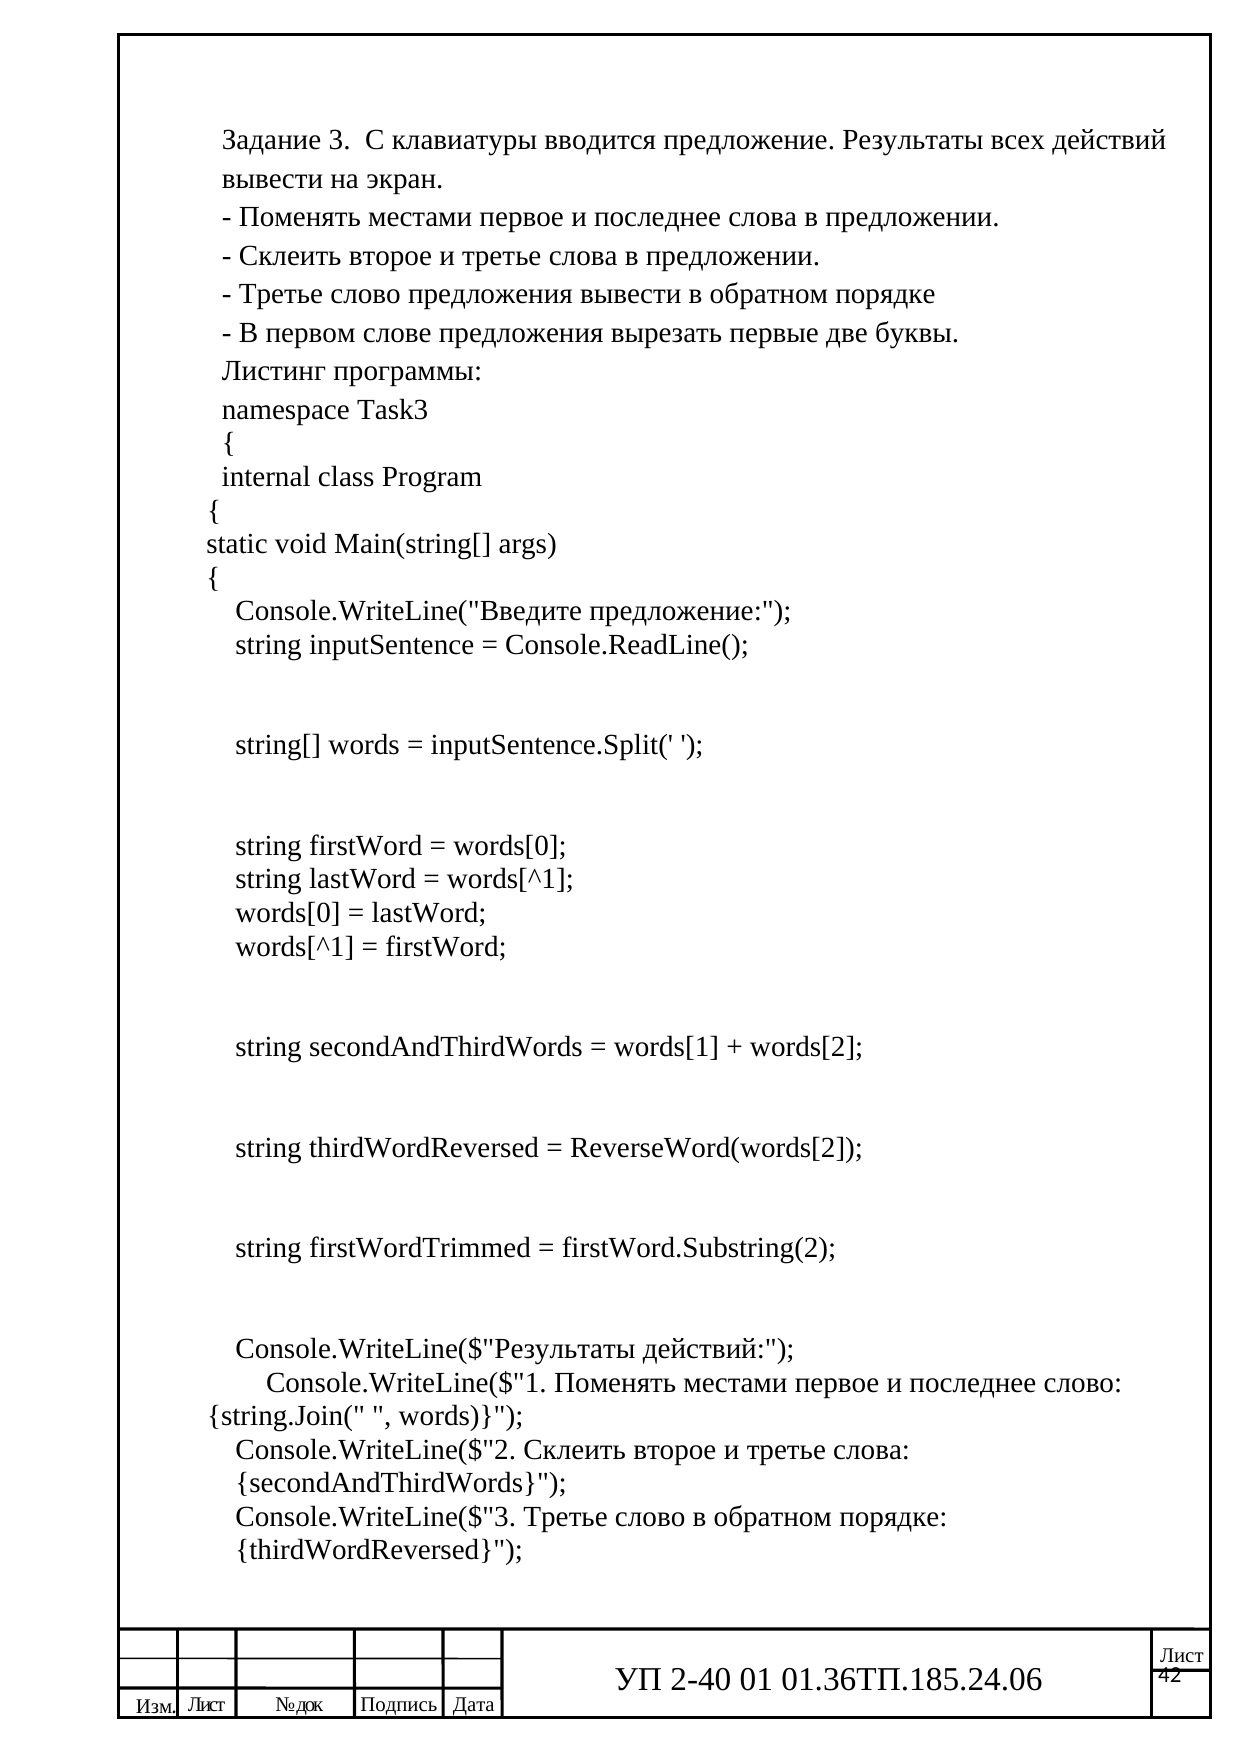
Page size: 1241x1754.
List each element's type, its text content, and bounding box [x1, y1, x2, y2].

text - Склеить второе и третье слова в предложении. [148, 238, 1181, 271]
text вывести на экран. [148, 161, 1181, 194]
text Console.WriteLine($"3. Третье слово в обратном порядке: {thirdWordReversed}"); [235, 1499, 1181, 1566]
text - В первом слове предложения вырезать первые две буквы. [148, 315, 1181, 348]
text Console.WriteLine("Введите предложение:"); [148, 593, 1181, 627]
text Console.WriteLine($"2. Склеить второе и третье слова: {secondAndThirdWords}"); [235, 1432, 1181, 1499]
text string firstWord = words[0]; [148, 828, 1181, 862]
text string secondAndThirdWords = words[1] + words[2]; [148, 1029, 1181, 1063]
text internal class Program [148, 459, 1181, 493]
text Console.WriteLine($"Результаты действий:"); [148, 1331, 1181, 1365]
text string firstWordTrimmed = firstWord.Substring(2); [148, 1231, 1181, 1264]
text string inputSentence = Console.ReadLine(); [148, 627, 1181, 660]
text - Поменять местами первое и последнее слова в предложении. [148, 199, 1181, 233]
text - Третье слово предложения вывести в обратном порядке [148, 276, 1181, 310]
text Листинг программы: [148, 353, 1181, 387]
text words[^1] = firstWord; [148, 929, 1181, 962]
text Задание 3. С клавиатуры вводится предложение. Результаты всех действий [148, 122, 1181, 156]
text string[] words = inputSentence.Split(' '); [148, 727, 1181, 761]
text { [148, 493, 1181, 526]
text words[0] = lastWord; [148, 895, 1181, 929]
text { [162, 426, 1181, 459]
text static void Main(string[] args) [148, 526, 1181, 560]
text Console.WriteLine($"1. Поменять местами первое и последнее слово: {string.Join(" ", words)}"); [207, 1365, 1181, 1432]
text string lastWord = words[^1]; [148, 862, 1181, 895]
text string thirdWordReversed = ReverseWord(words[2]); [148, 1130, 1181, 1163]
text namespace Task3 [162, 392, 1181, 426]
text { [148, 560, 1181, 593]
